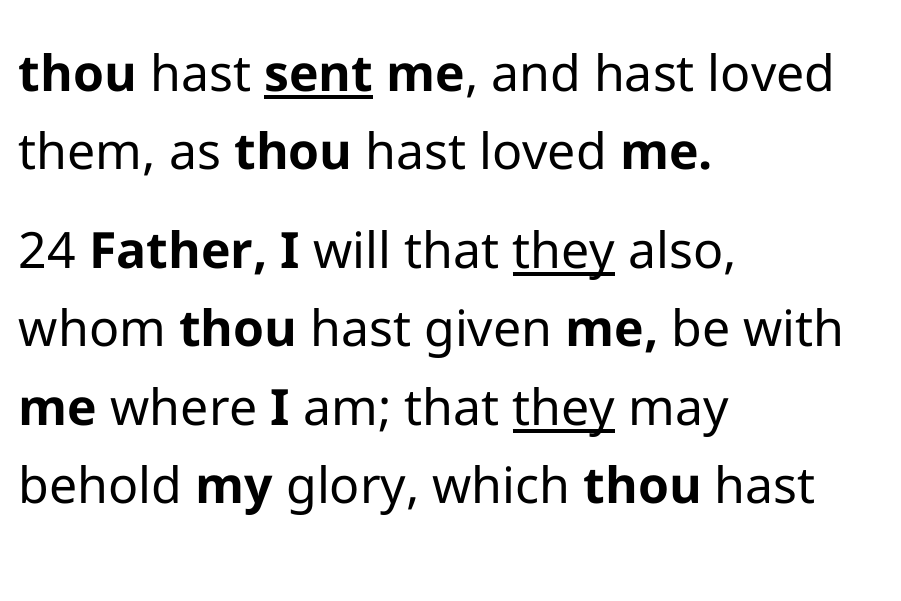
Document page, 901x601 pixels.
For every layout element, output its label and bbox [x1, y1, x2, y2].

text [19, 215, 881, 518]
text [19, 37, 881, 184]
